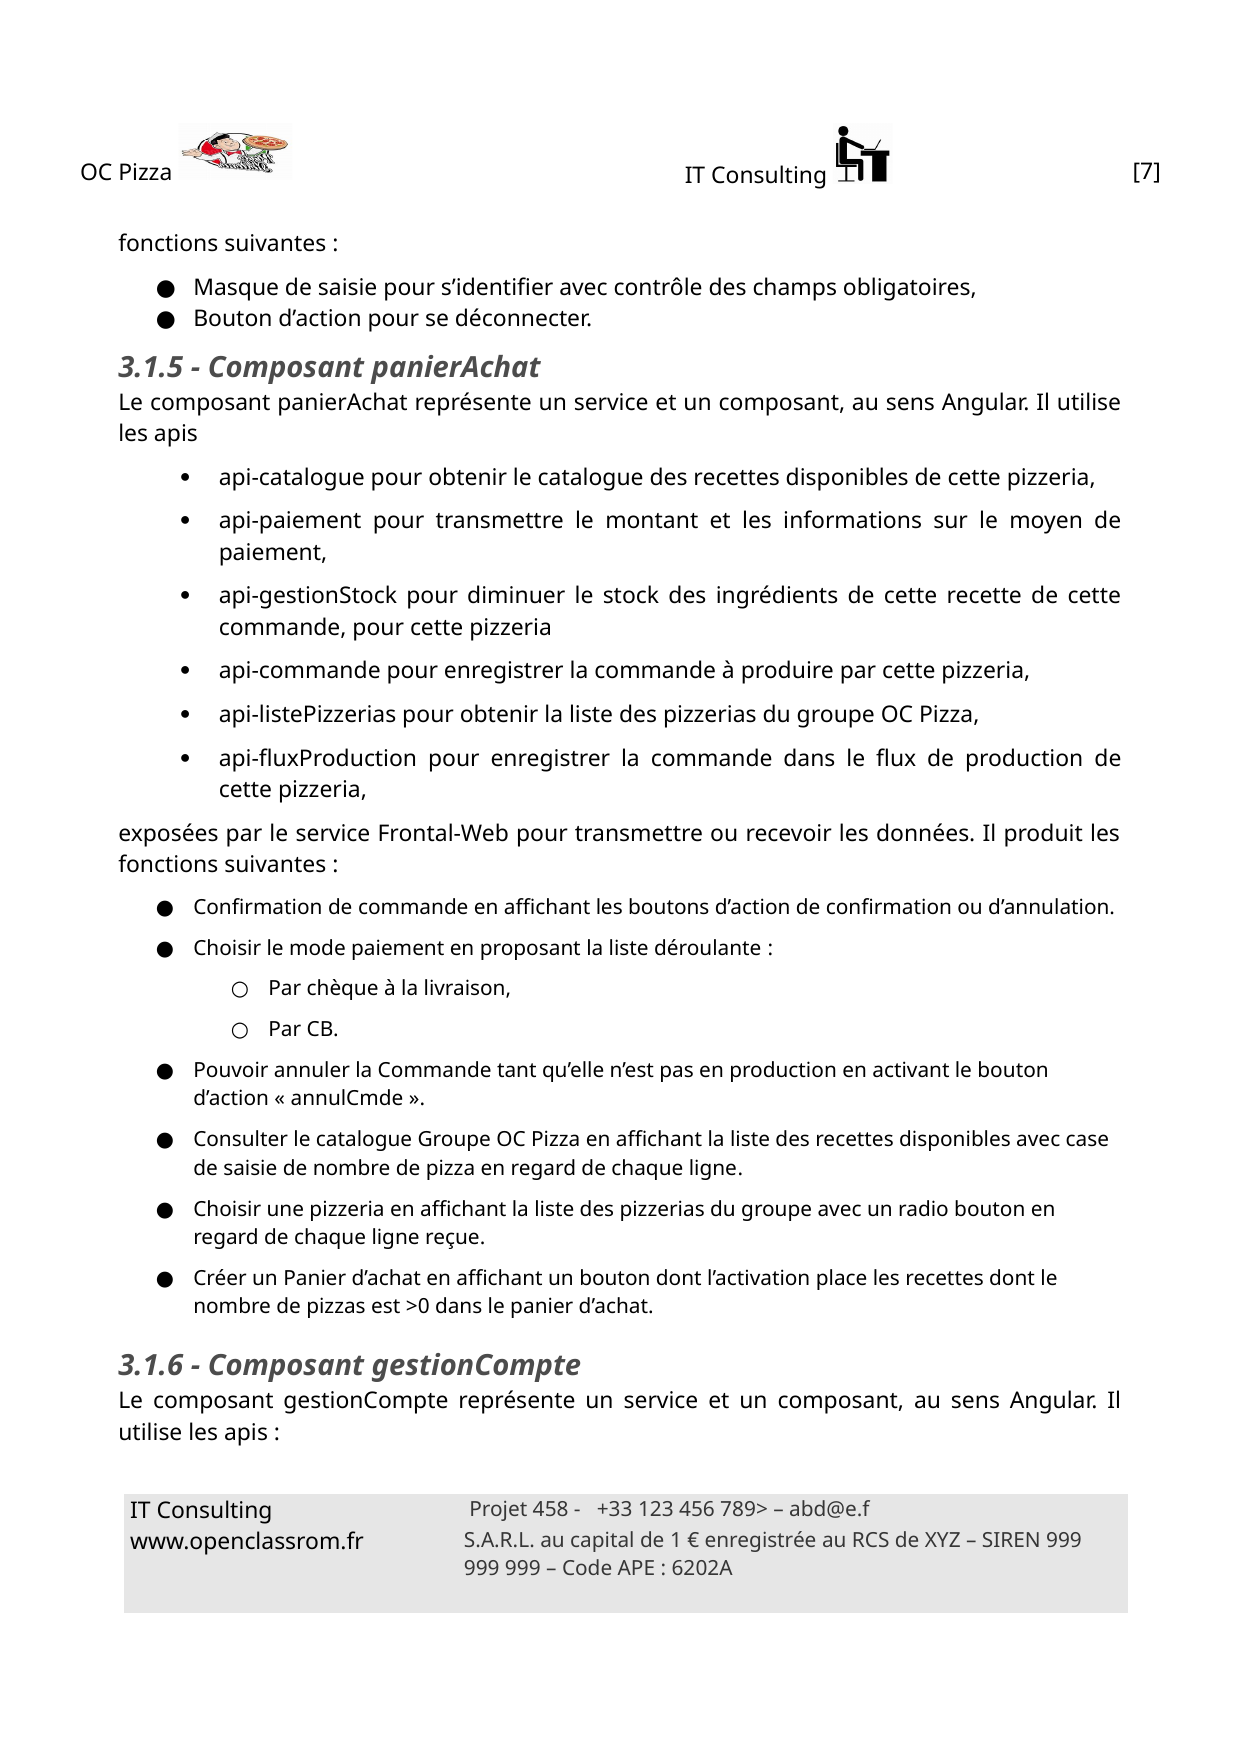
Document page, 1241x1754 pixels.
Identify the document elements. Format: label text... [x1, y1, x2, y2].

list Choisir une pizzeria en affichant la liste des pizzerias du groupe avec un radio bouton en regard de chaque ligne reçue. [156, 1194, 1122, 1251]
list api-paiement pour transmettre le montant et les informations sur le moyen de paiement, [181, 504, 1122, 567]
list Créer un Panier d’achat en affichant un bouton dont l’activation place les recettes dont le nombre de pizzas est >0 dans le panier d’achat. [156, 1263, 1122, 1320]
list api-fluxProduction pour enregistrer la commande dans le flux de production de cette pizzeria, [181, 742, 1122, 804]
list Masque de saisie pour s’identifier avec contrôle des champs obligatoires, [156, 271, 1122, 302]
list Par CB. [231, 1014, 1122, 1043]
list api-catalogue pour obtenir le catalogue des recettes disponibles de cette pizzeria, [181, 461, 1122, 492]
text Le composant gestionCompte représente un service et un composant, au sens Angular. Il utilise les apis : [118, 1384, 1122, 1447]
text exposées par le service Frontal-Web pour transmettre ou recevoir les données. Il produit les fonctions suivantes : [118, 817, 1122, 879]
subtitle Composant gestionCompte [118, 1345, 1122, 1384]
list api-commande pour enregistrer la commande à produire par cette pizzeria, [181, 654, 1122, 686]
list api-gestionStock pour diminuer le stock des ingrédients de cette recette de cette commande, pour cette pizzeria [181, 579, 1122, 642]
picture [178, 123, 293, 180]
text Le composant panierAchat représente un service et un composant, au sens Angular. Il utilise les apis [118, 386, 1122, 448]
list Confirmation de commande en affichant les boutons d’action de confirmation ou d’annulation. [156, 892, 1122, 920]
list Bouton d’action pour se déconnecter. [156, 302, 1122, 333]
list Par chèque à la livraison, [231, 973, 1122, 1002]
list Consulter le catalogue Groupe OC Pizza en affichant la liste des recettes disponibles avec case de saisie de nombre de pizza en regard de chaque ligne. [156, 1124, 1122, 1181]
picture [832, 123, 893, 184]
subtitle Composant panierAchat [118, 346, 1122, 386]
list Pouvoir annuler la Commande tant qu’elle n’est pas en production en activant le bouton d’action « annulCmde ». [156, 1055, 1122, 1112]
list api-listePizzerias pour obtenir la liste des pizzerias du groupe OC Pizza, [181, 698, 1122, 729]
list Choisir le mode paiement en proposant la liste déroulante : [156, 933, 1122, 961]
